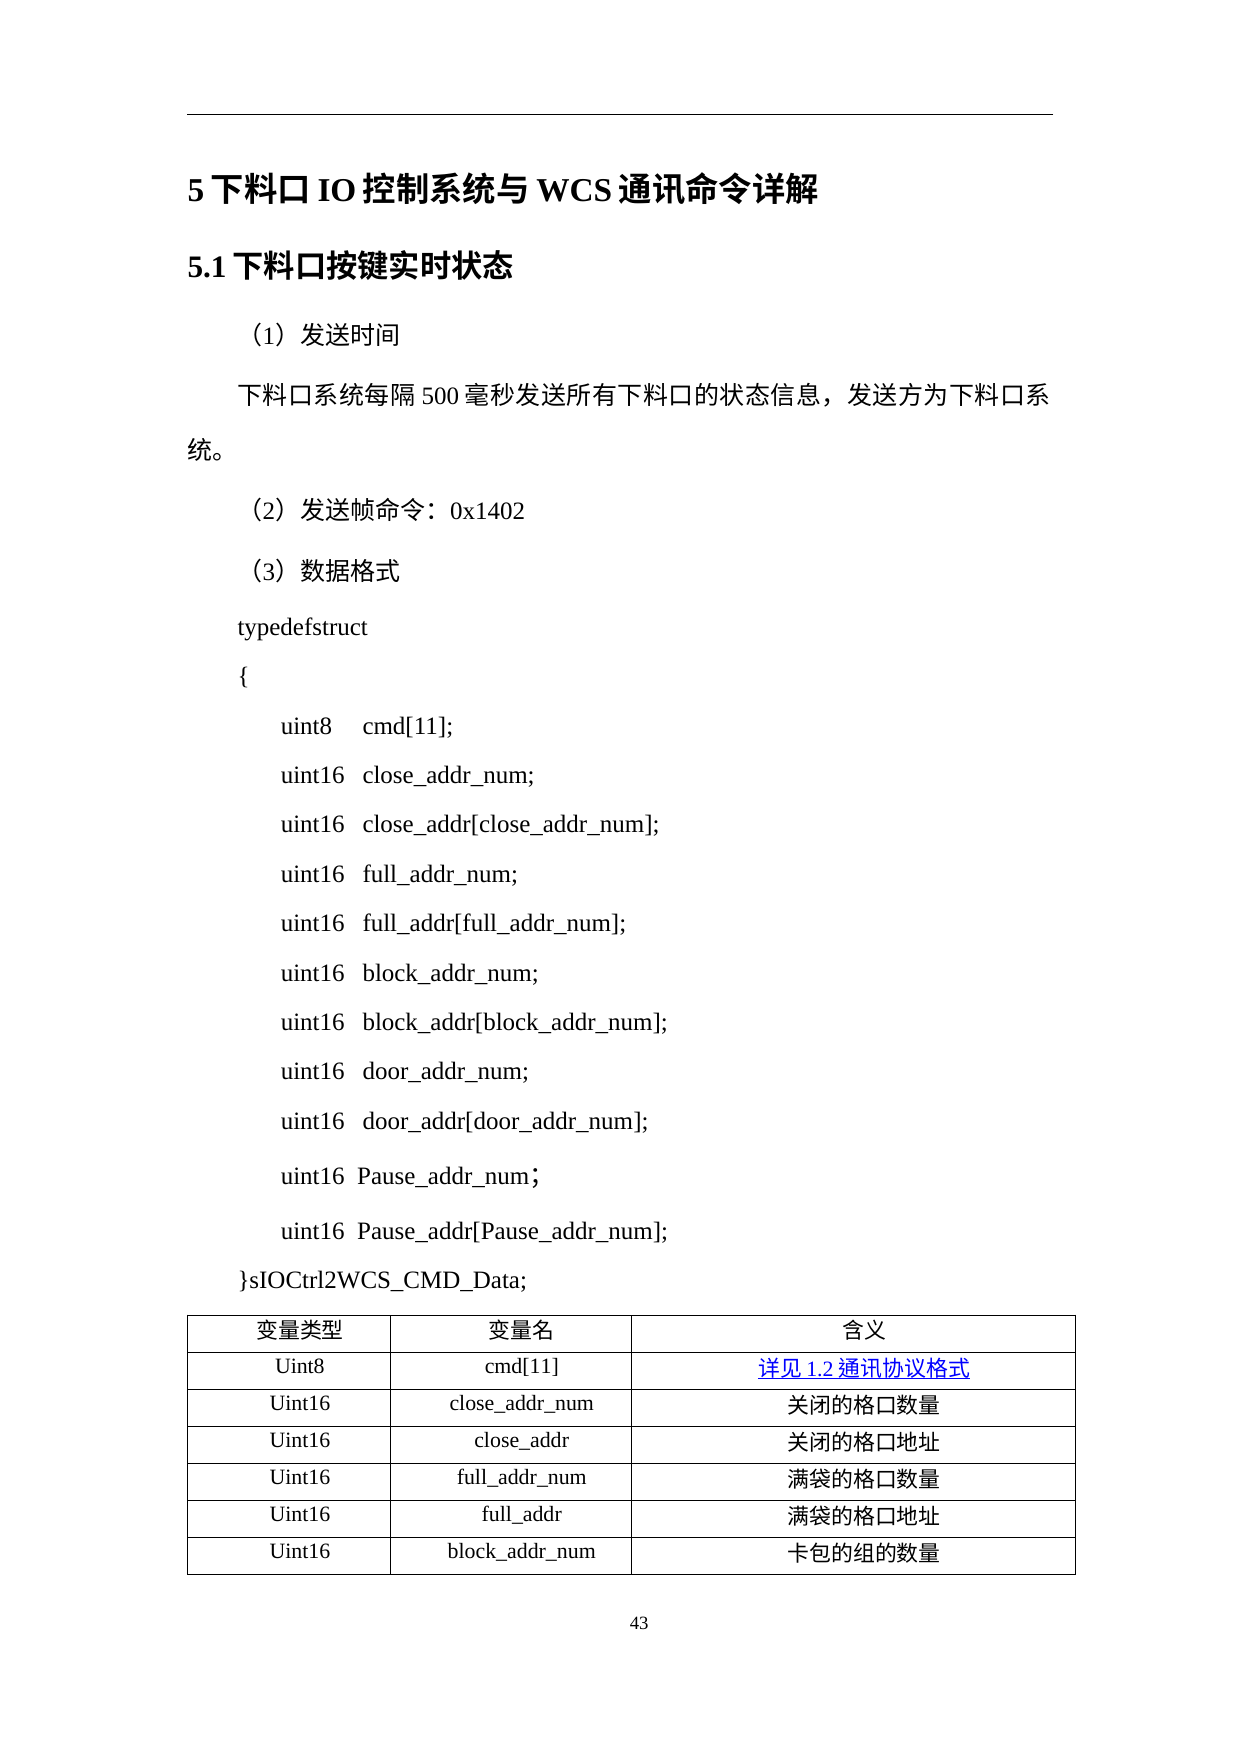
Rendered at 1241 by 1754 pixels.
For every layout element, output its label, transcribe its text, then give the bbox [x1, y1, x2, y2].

text （1）发送时间 [187, 315, 1053, 351]
table_header 变量名 [391, 1316, 631, 1352]
table_cell 详见1.2 通讯协议格式 [632, 1353, 1075, 1389]
text uint16 Pause_addr[Pause_addr_num]; [187, 1216, 1053, 1244]
subtitle 5.1下料口按键实时状态 [187, 241, 1053, 286]
table_cell 卡包的组的数量 [632, 1538, 1075, 1574]
text uint16 full_addr[full_addr_num]; [187, 908, 1053, 937]
table_cell 满袋的格口地址 [632, 1501, 1075, 1537]
table_header 含义 [632, 1316, 1075, 1352]
text uint16 full_addr_num; [187, 859, 1053, 888]
table_cell Uint8 [188, 1353, 390, 1389]
table_cell 满袋的格口数量 [632, 1464, 1075, 1500]
table_cell Uint16 [188, 1501, 390, 1537]
text typedefstruct [187, 612, 1053, 641]
table_cell Uint16 [188, 1538, 390, 1574]
table_cell Uint16 [188, 1427, 390, 1463]
text uint16 close_addr_num; [187, 760, 1053, 789]
text （2）发送帧命令：0x1402 [187, 491, 1053, 527]
text }sIOCtrl2WCS_CMD_Data; [187, 1265, 1053, 1294]
table_cell close_addr_num [391, 1390, 631, 1426]
text uint16 block_addr_num; [187, 958, 1053, 986]
text uint16 Pause_addr_num； [187, 1155, 1053, 1191]
table_cell cmd[11] [391, 1353, 631, 1389]
text { [187, 661, 1053, 690]
text （3）数据格式 [187, 551, 1053, 588]
text uint16 door_addr[door_addr_num]; [187, 1106, 1053, 1134]
subtitle 5下料口IO控制系统与WCS通讯命令详解 [187, 162, 1053, 211]
table_cell full_addr [391, 1501, 631, 1537]
table_cell 关闭的格口地址 [632, 1427, 1075, 1463]
table_cell close_addr [391, 1427, 631, 1463]
table_cell 关闭的格口数量 [632, 1390, 1075, 1426]
text uint16 block_addr[block_addr_num]; [187, 1007, 1053, 1036]
text uint16 close_addr[close_addr_num]; [187, 809, 1053, 838]
table_cell Uint16 [188, 1464, 390, 1500]
table_cell block_addr_num [391, 1538, 631, 1574]
text 下料口系统每隔500毫秒发送所有下料口的状态信息，发送方为下料口系统。 [187, 376, 1053, 466]
table_cell Uint16 [188, 1390, 390, 1426]
table_cell full_addr_num [391, 1464, 631, 1500]
text uint16 door_addr_num; [187, 1056, 1053, 1085]
text uint8 cmd[11]; [187, 711, 1053, 739]
table_header 变量类型 [188, 1316, 390, 1352]
